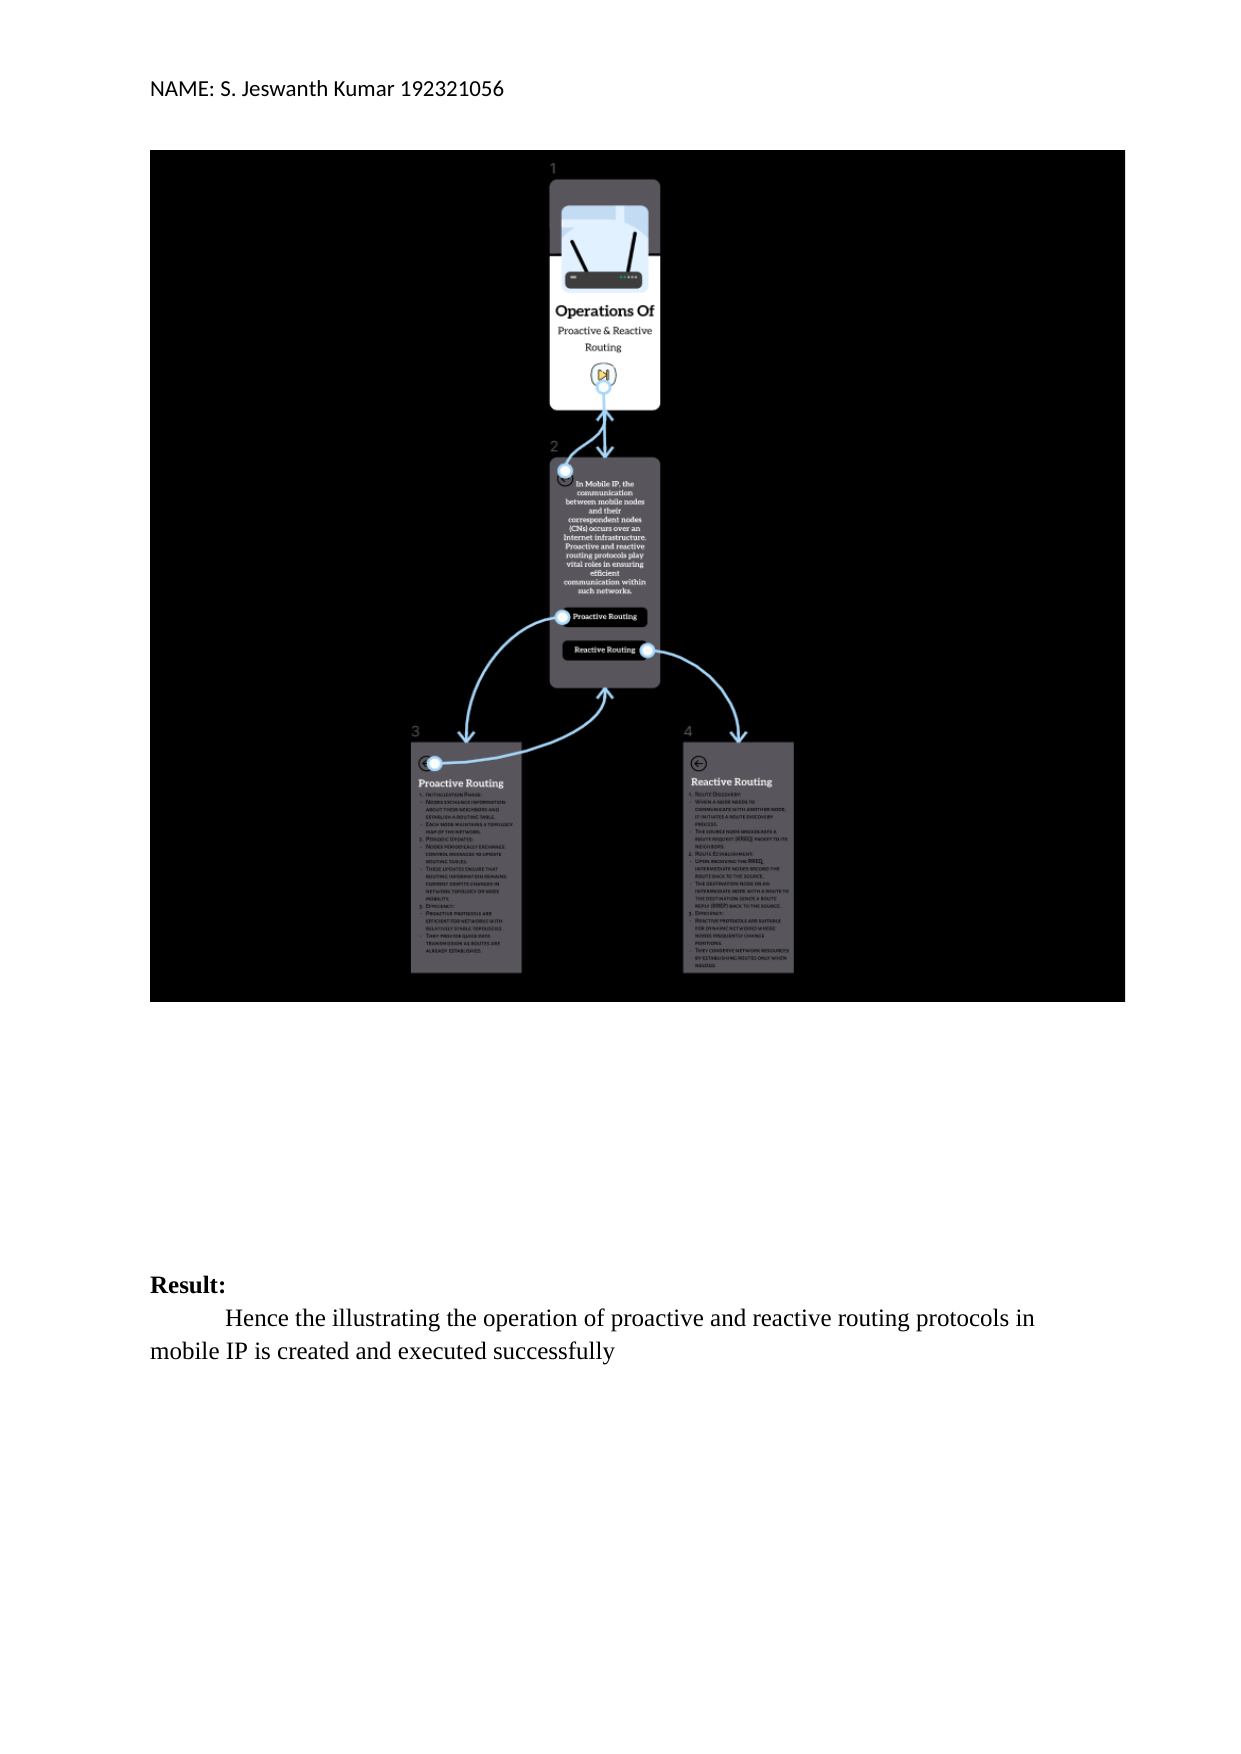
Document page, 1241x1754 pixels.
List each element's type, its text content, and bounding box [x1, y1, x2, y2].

picture [150, 150, 1125, 1002]
text Hence the illustrating the operation of proactive and reactive routing protocols in mobile IP is created and executed successfully [150, 1303, 1090, 1365]
text Result: [150, 1270, 1090, 1299]
